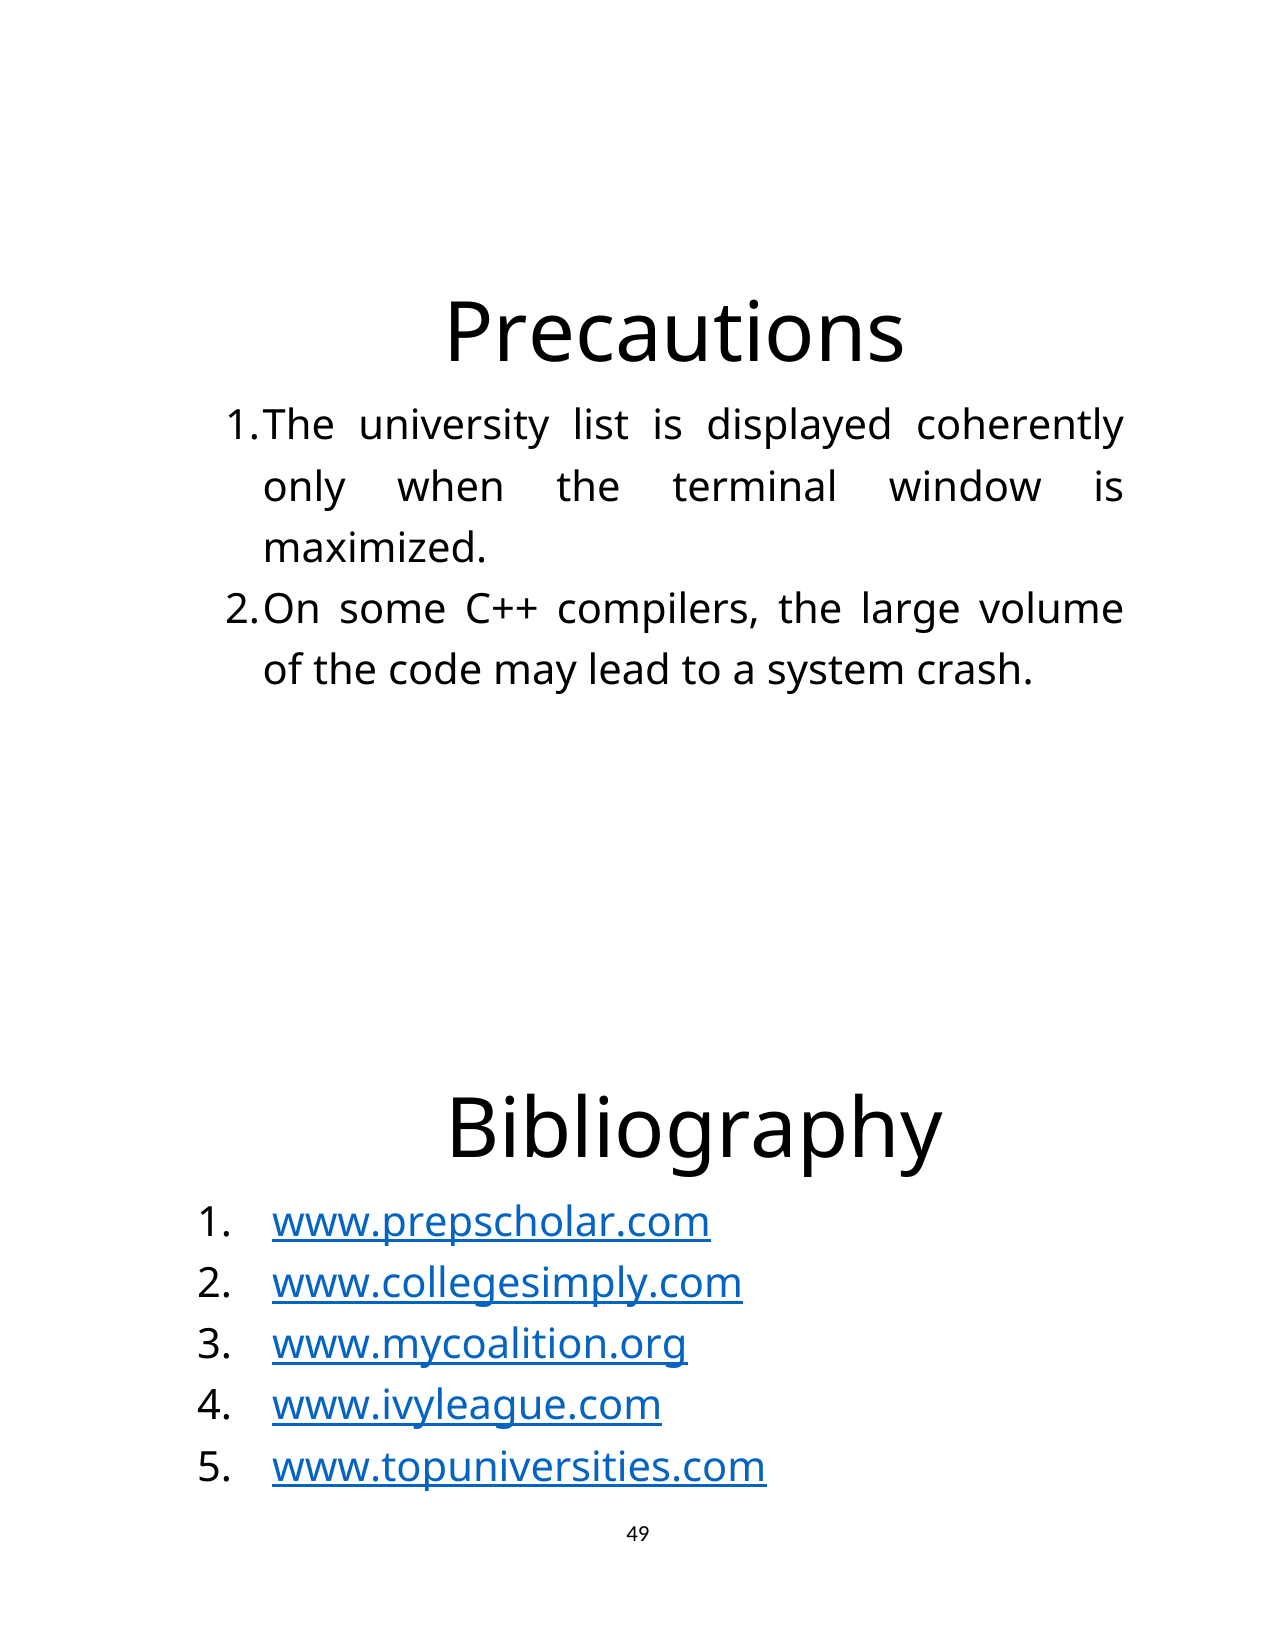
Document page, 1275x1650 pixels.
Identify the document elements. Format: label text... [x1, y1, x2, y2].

list Precautions [225, 272, 1125, 386]
list www.mycoalition.org [197, 1314, 1125, 1371]
list The university list is displayed coherently only when the terminal window is maximized. [225, 395, 1125, 574]
list www.topuniversities.com [197, 1436, 1125, 1493]
list Bibliography [262, 1069, 1125, 1182]
list www.ivyleague.com [197, 1375, 1125, 1432]
list www.prepscholar.com [197, 1191, 1125, 1248]
list www.collegesimply.com [197, 1253, 1125, 1309]
list On some C++ compilers, the large volume of the code may lead to a system crash. [225, 579, 1125, 697]
